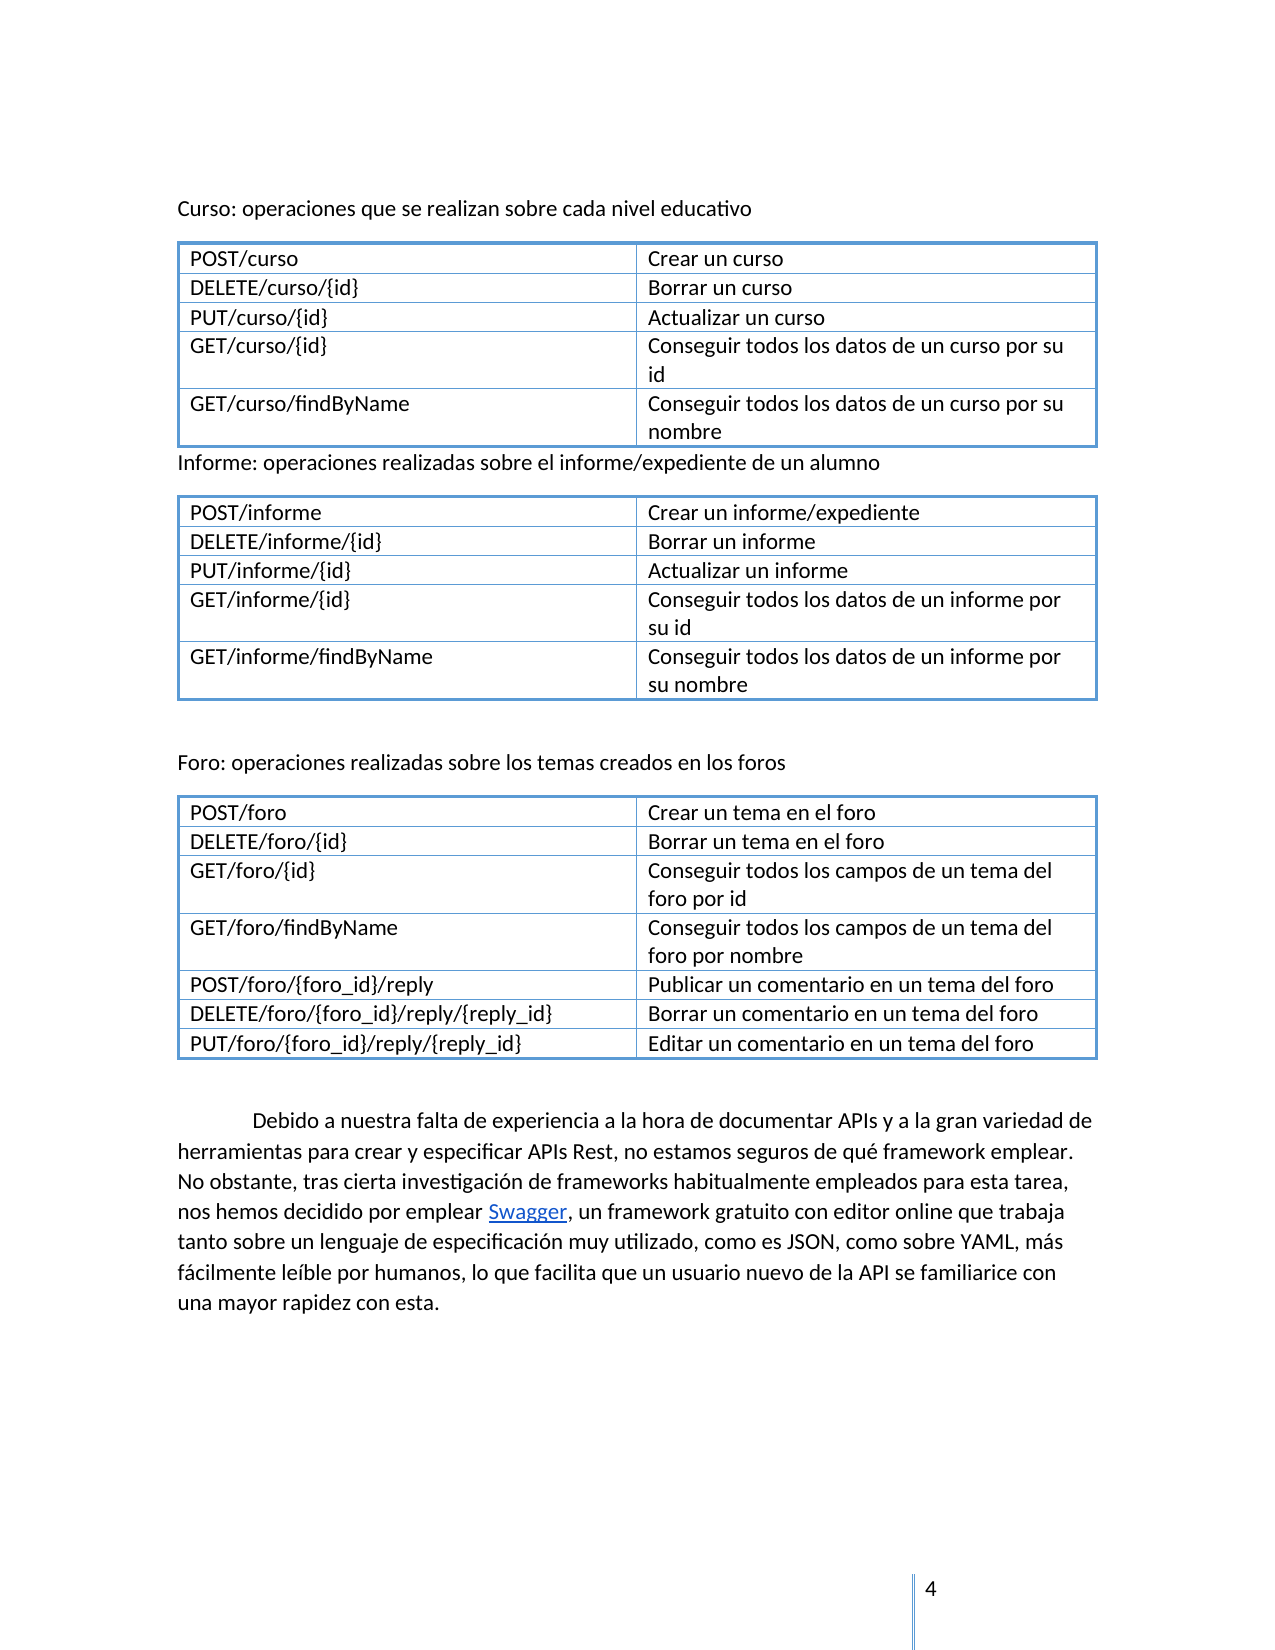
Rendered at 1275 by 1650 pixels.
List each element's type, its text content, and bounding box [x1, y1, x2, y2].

table_header Crear un curso [637, 245, 1095, 272]
table_cell DELETE/informe/{id} [180, 527, 636, 555]
table_cell Conseguir todos los datos de un informe por su id [637, 585, 1095, 641]
table_cell PUT/informe/{id} [180, 556, 636, 584]
table_cell Actualizar un curso [637, 303, 1095, 331]
table_header POST/foro [180, 798, 636, 826]
table_cell Borrar un comentario en un tema del foro [637, 1000, 1095, 1028]
table_cell DELETE/foro/{id} [180, 827, 636, 855]
table_cell GET/curso/{id} [180, 332, 636, 388]
table_cell Conseguir todos los campos de un tema del foro por id [637, 856, 1095, 912]
table_cell PUT/curso/{id} [180, 303, 636, 331]
table_cell Conseguir todos los datos de un curso por su id [637, 332, 1095, 388]
table_header Crear un tema en el foro [637, 798, 1095, 826]
table_cell Actualizar un informe [637, 556, 1095, 584]
text Debido a nuestra falta de experiencia a la hora de documentar APIs y a la gran variedad de herramientas para crear y especificar APIs Rest, no estamos seguros de qué framework emplear. No obstante, tras cierta investigación de frameworks habitualmente empleados para esta tarea, nos hemos decidido por emplear Swagger, un framework gratuito con editor online que trabaja tanto sobre un lenguaje de especificación muy utilizado, como es JSON, como sobre YAML, más fácilmente leíble por humanos, lo que facilita que un usuario nuevo de la API se familiarice con una mayor rapidez con esta. [177, 1107, 1098, 1316]
table_cell DELETE/foro/{foro_id}/reply/{reply_id} [180, 1000, 636, 1028]
table_cell Conseguir todos los campos de un tema del foro por nombre [637, 914, 1095, 969]
table_cell Conseguir todos los datos de un informe por su nombre [637, 642, 1095, 698]
table_cell GET/informe/{id} [180, 585, 636, 641]
table_cell Publicar un comentario en un tema del foro [637, 971, 1095, 998]
text Foro: operaciones realizadas sobre los temas creados en los foros [177, 748, 1098, 776]
table_cell GET/curso/findByName [180, 389, 636, 445]
table_cell Conseguir todos los datos de un curso por su nombre [637, 389, 1095, 445]
table_header POST/informe [180, 498, 636, 526]
table_cell GET/foro/{id} [180, 856, 636, 912]
table_cell DELETE/curso/{id} [180, 274, 636, 302]
table_header Crear un informe/expediente [637, 498, 1095, 526]
table_cell POST/foro/{foro_id}/reply [180, 971, 636, 998]
text Curso: operaciones que se realizan sobre cada nivel educativo [177, 194, 1098, 222]
table_cell GET/foro/findByName [180, 914, 636, 969]
table_cell GET/informe/findByName [180, 642, 636, 698]
table_cell Borrar un informe [637, 527, 1095, 555]
text Informe: operaciones realizadas sobre el informe/expediente de un alumno [177, 448, 1098, 476]
table_cell PUT/foro/{foro_id}/reply/{reply_id} [180, 1029, 636, 1057]
table_header POST/curso [180, 245, 636, 272]
table_cell Editar un comentario en un tema del foro [637, 1029, 1095, 1057]
table_cell Borrar un tema en el foro [637, 827, 1095, 855]
table_cell Borrar un curso [637, 274, 1095, 302]
